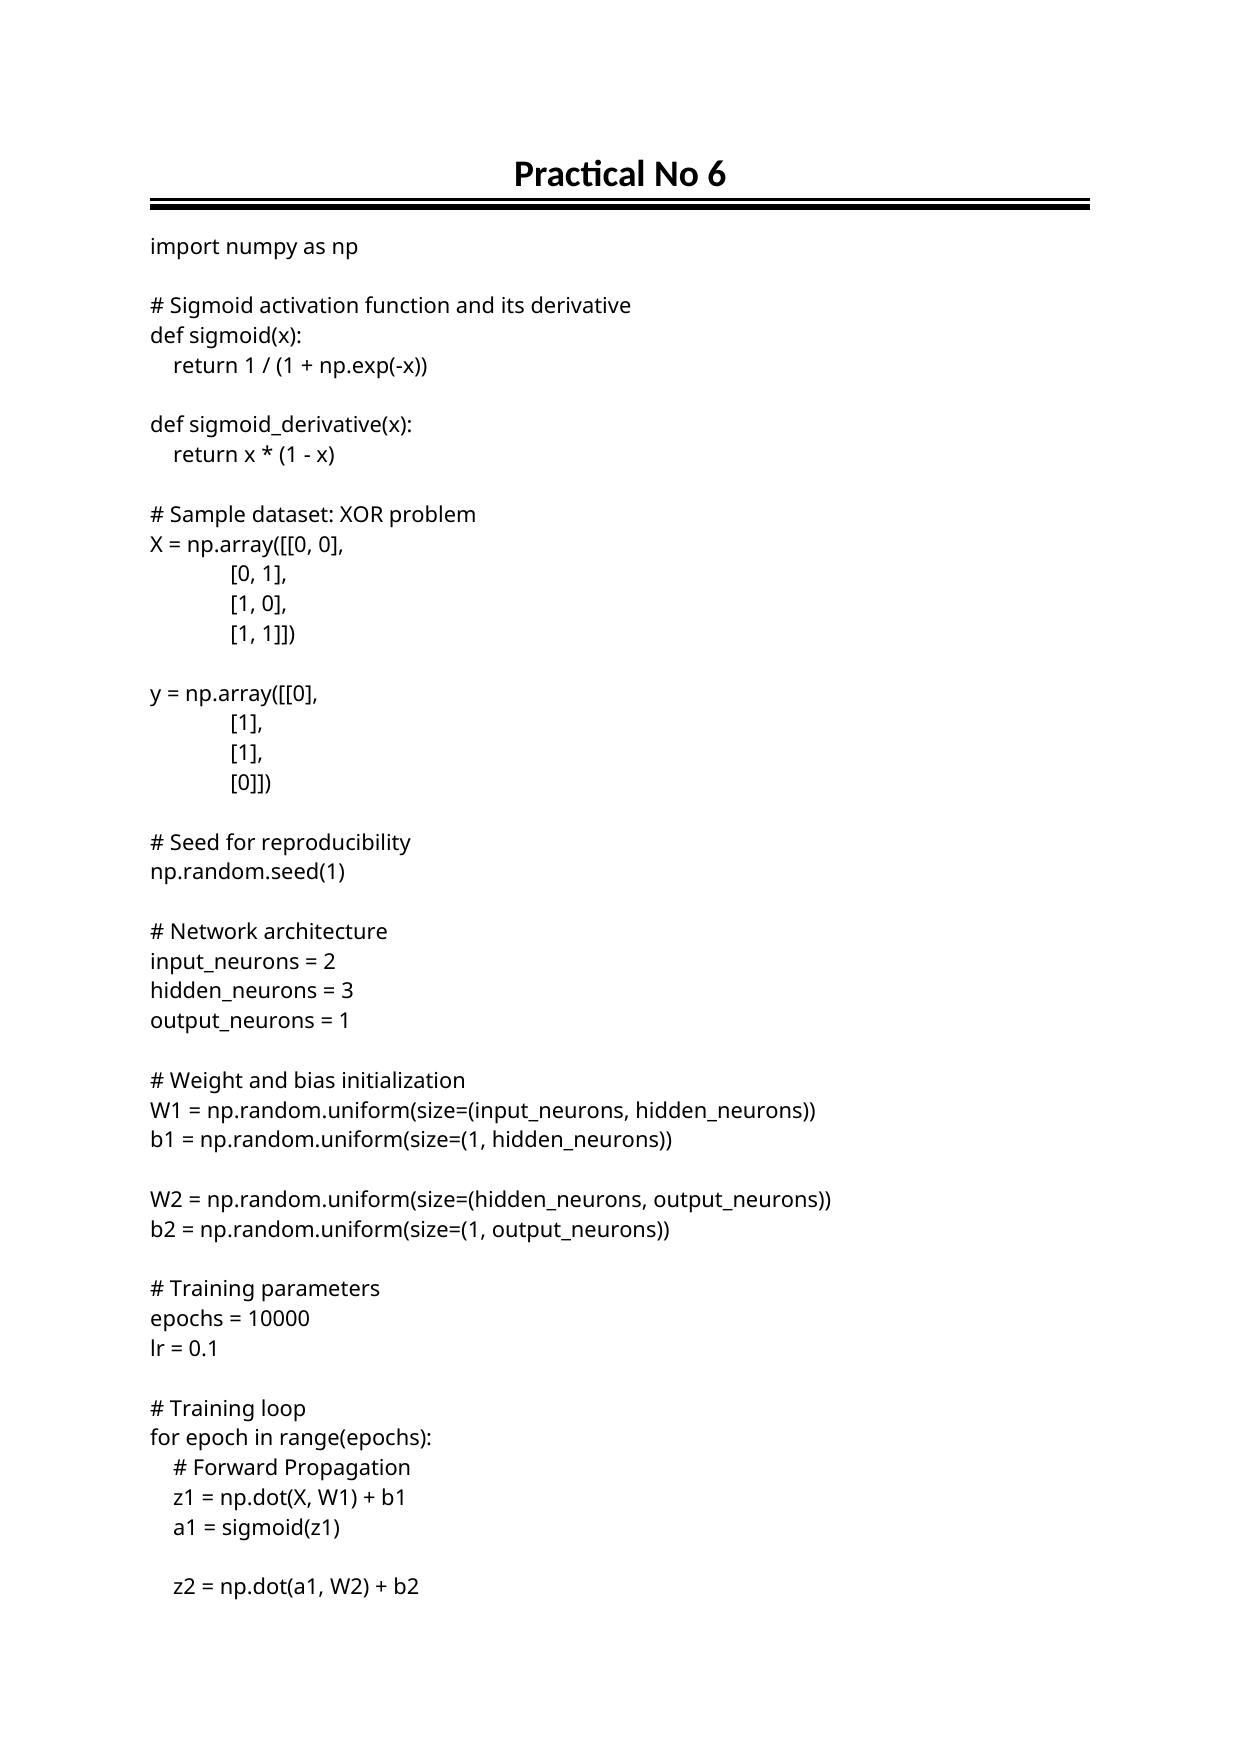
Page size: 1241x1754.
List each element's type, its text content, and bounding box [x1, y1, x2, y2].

text # Weight and bias initialization [150, 1065, 1090, 1095]
text Practical No 6 [150, 150, 1090, 198]
text hidden_neurons = 3 [150, 976, 1090, 1005]
text # Sample dataset: XOR problem [150, 499, 1090, 529]
text def sigmoid_derivative(x): [150, 409, 1090, 439]
text [0]]) [150, 767, 1090, 797]
text [1, 1]]) [150, 618, 1090, 648]
text np.random.seed(1) [150, 856, 1090, 886]
text return x * (1 - x) [150, 439, 1090, 469]
text # Network architecture [150, 916, 1090, 946]
text epochs = 10000 [150, 1303, 1090, 1333]
text b2 = np.random.uniform(size=(1, output_neurons)) [150, 1214, 1090, 1244]
text # Forward Propagation [150, 1452, 1090, 1482]
text z1 = np.dot(X, W1) + b1 [150, 1482, 1090, 1512]
text a1 = sigmoid(z1) [150, 1512, 1090, 1542]
text y = np.array([[0], [150, 678, 1090, 707]
text # Training loop [150, 1393, 1090, 1422]
text b1 = np.random.uniform(size=(1, hidden_neurons)) [150, 1124, 1090, 1154]
text W2 = np.random.uniform(size=(hidden_neurons, output_neurons)) [150, 1184, 1090, 1214]
text [1], [150, 707, 1090, 737]
text z2 = np.dot(a1, W2) + b2 [150, 1571, 1090, 1601]
text [1], [150, 737, 1090, 767]
text # Sigmoid activation function and its derivative [150, 290, 1090, 320]
text output_neurons = 1 [150, 1005, 1090, 1035]
text X = np.array([[0, 0], [150, 529, 1090, 558]
text input_neurons = 2 [150, 946, 1090, 976]
text import numpy as np [150, 231, 1090, 261]
text # Training parameters [150, 1273, 1090, 1303]
text # Seed for reproducibility [150, 827, 1090, 856]
text [0, 1], [150, 558, 1090, 588]
text def sigmoid(x): [150, 320, 1090, 350]
text return 1 / (1 + np.exp(-x)) [150, 350, 1090, 380]
text for epoch in range(epochs): [150, 1422, 1090, 1452]
text [1, 0], [150, 588, 1090, 618]
text W1 = np.random.uniform(size=(input_neurons, hidden_neurons)) [150, 1095, 1090, 1124]
text lr = 0.1 [150, 1333, 1090, 1363]
